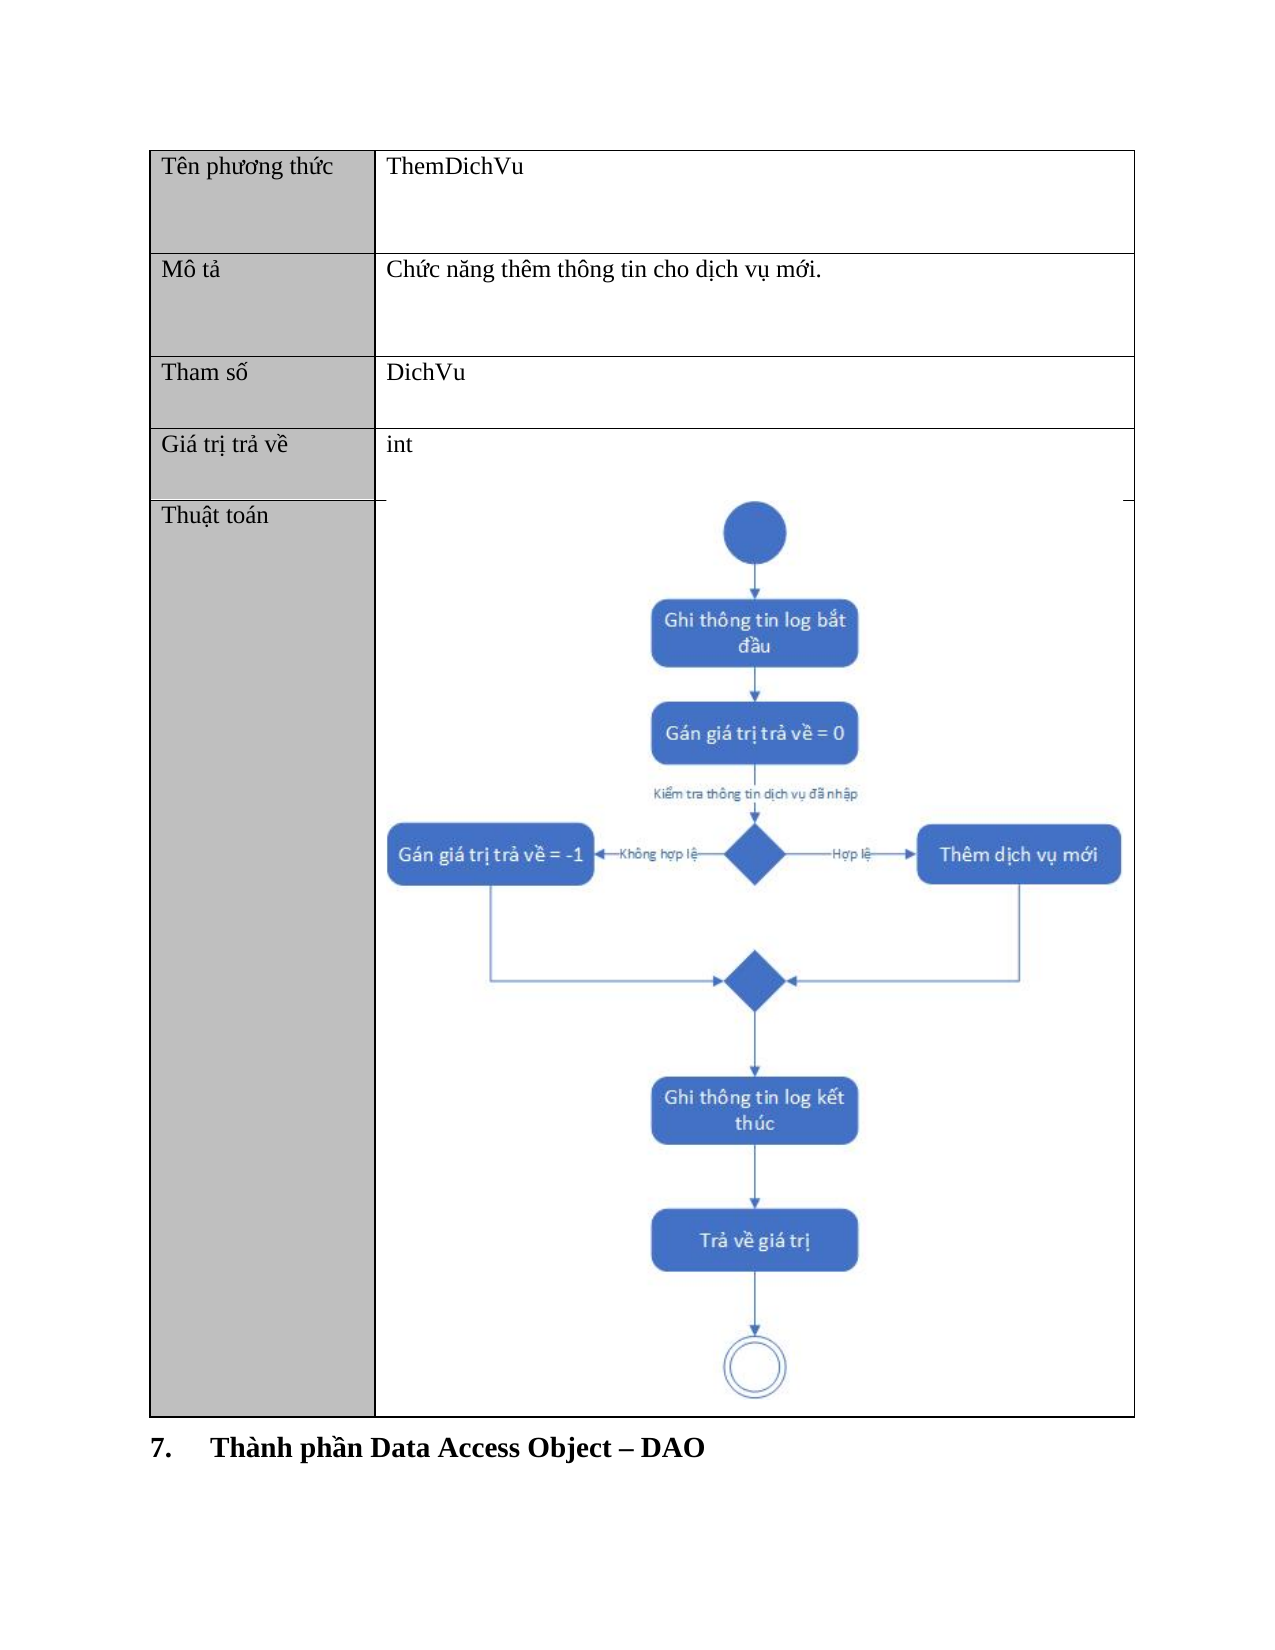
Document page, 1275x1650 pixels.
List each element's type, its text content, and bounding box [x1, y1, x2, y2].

table_cell Mô tả [151, 254, 374, 356]
table_cell Chức năng thêm thông tin cho dịch vụ mới. [376, 254, 1134, 356]
table_cell Giá trị trả về [151, 429, 374, 499]
table_cell Tham số [151, 357, 374, 428]
picture [386, 500, 1124, 1400]
table_cell int [376, 429, 1134, 499]
table_cell ThemDichVu [376, 151, 1134, 253]
table_cell Thuật toán [151, 501, 374, 1416]
title Thành phần Data Access Object – DAO [150, 1430, 1125, 1463]
table_cell Tên phương thức [151, 151, 374, 253]
table_cell DichVu [376, 357, 1134, 428]
table_cell [376, 501, 1134, 1416]
